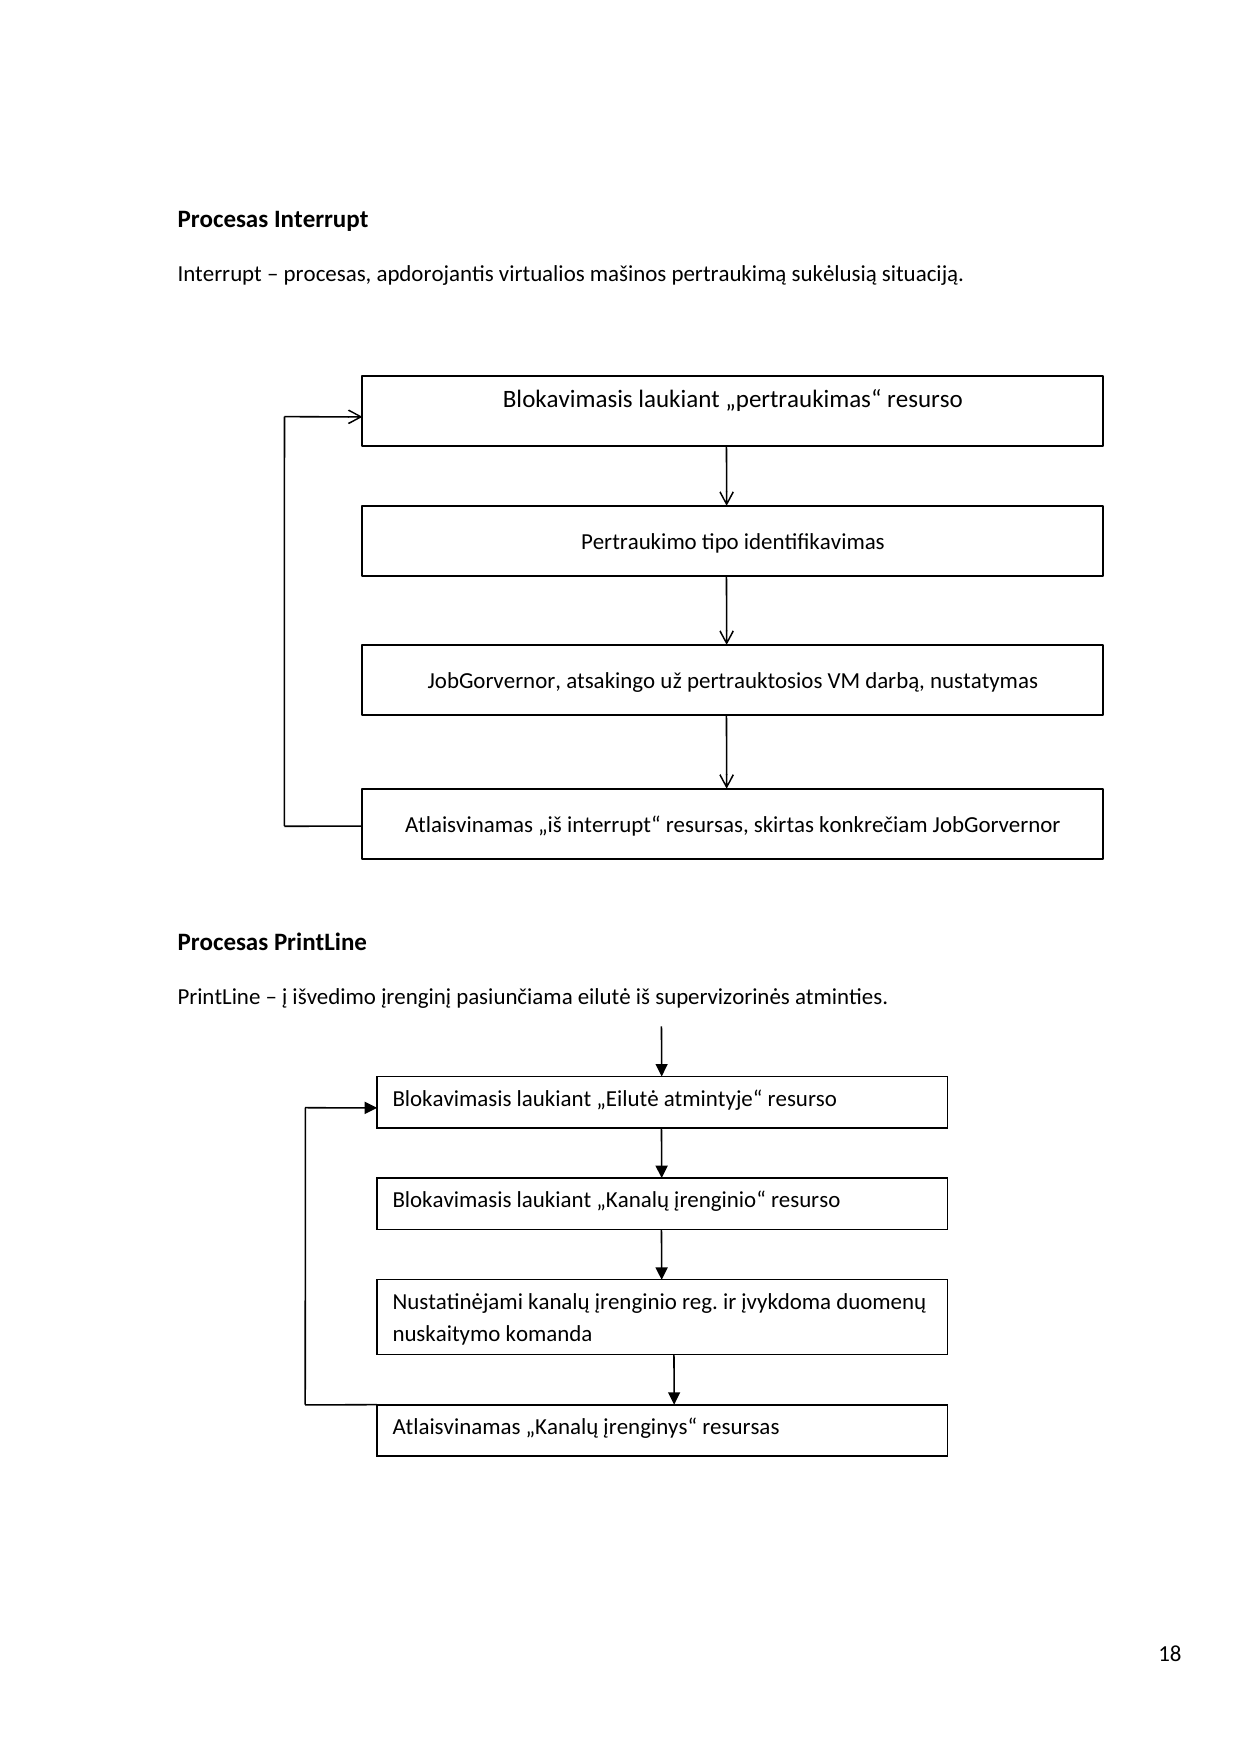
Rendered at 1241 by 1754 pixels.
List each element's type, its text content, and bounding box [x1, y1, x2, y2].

text PrintLine – į išvedimo įrenginį pasiunčiama eilutė iš supervizorinės atminties. [177, 982, 1181, 1010]
text Procesas Interrupt [177, 203, 1181, 234]
text Interrupt – procesas, apdorojantis virtualios mašinos pertraukimą sukėlusią situaciją. [177, 259, 1181, 287]
text Procesas PrintLine [177, 927, 1181, 957]
